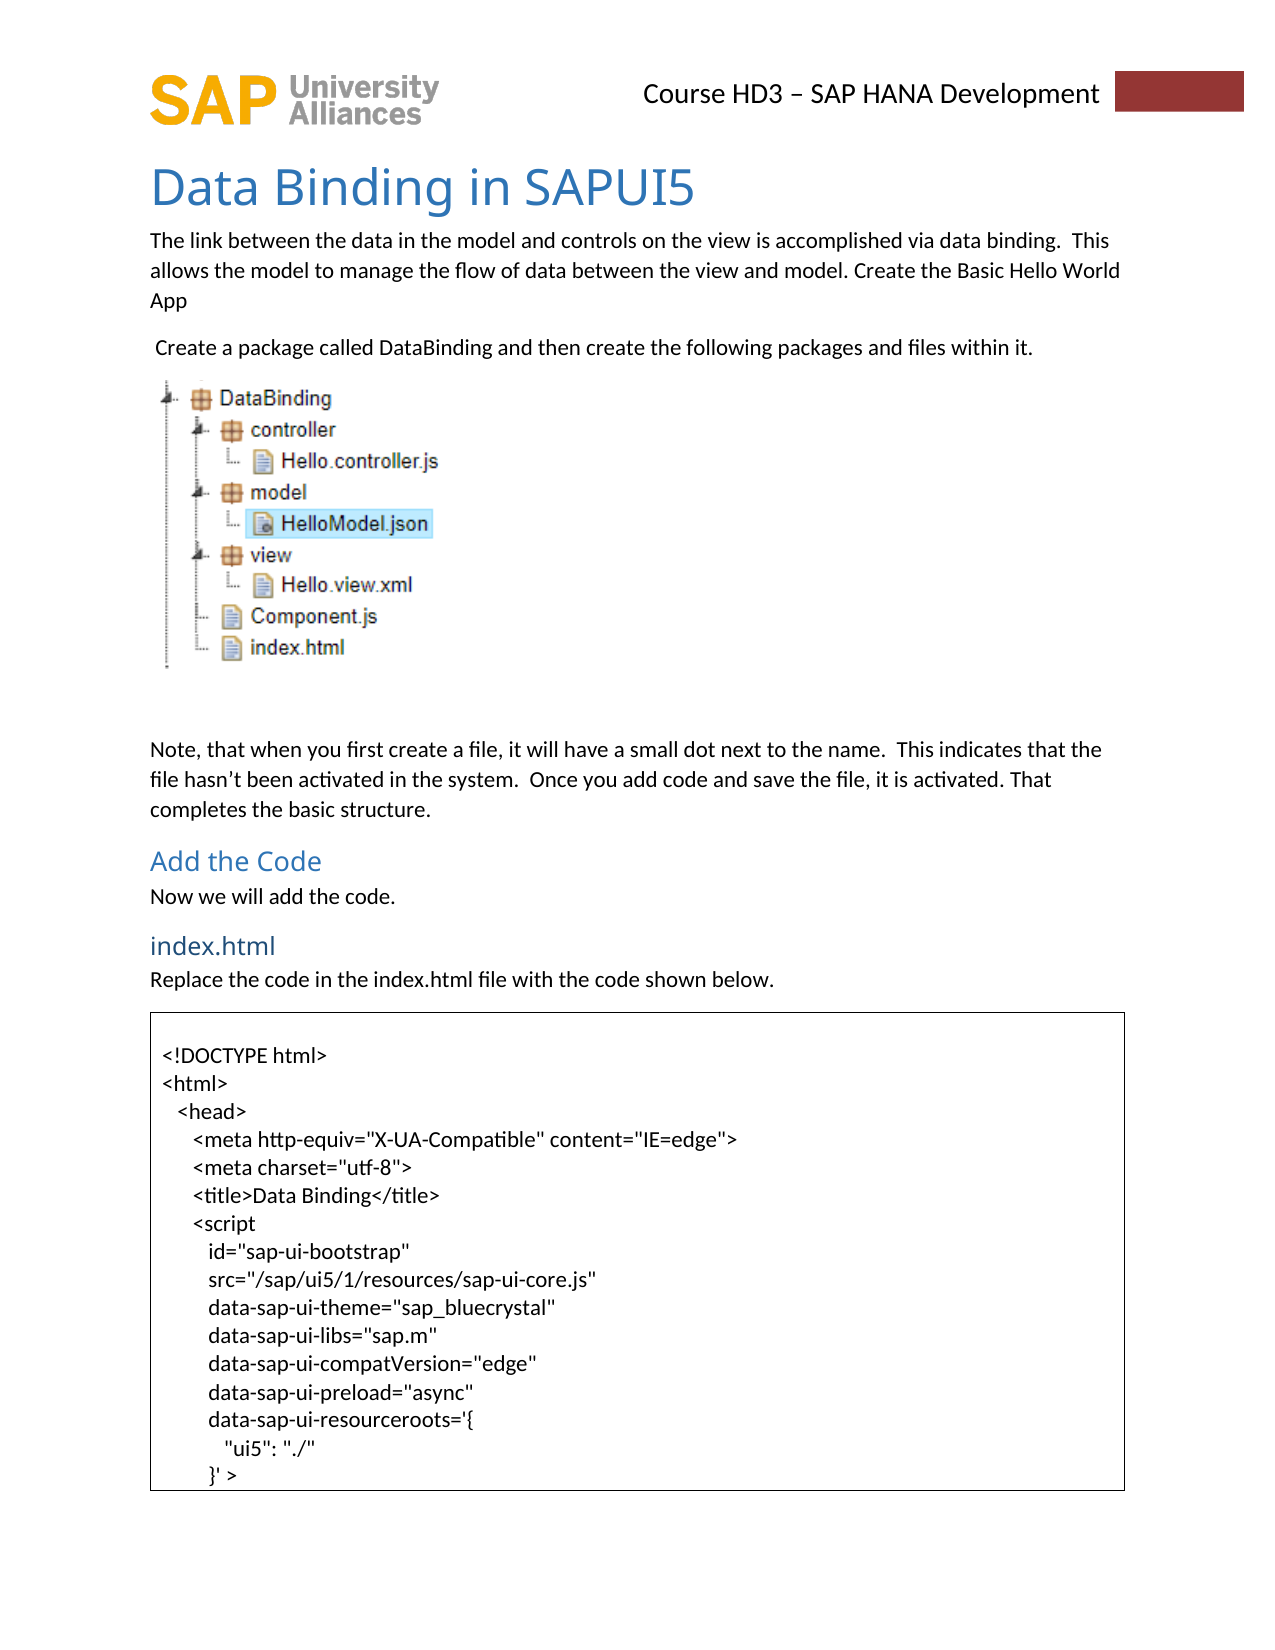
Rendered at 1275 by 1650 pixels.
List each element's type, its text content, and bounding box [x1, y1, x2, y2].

subtitle Add the Code [150, 842, 1125, 879]
text Replace the code in the index.html file with the code shown below. [150, 965, 1125, 993]
picture [150, 75, 440, 125]
subtitle Data Binding in SAPUI5 [150, 152, 1125, 220]
text Create a package called DataBinding and then create the following packages and files within it. [150, 333, 1125, 361]
text The link between the data in the model and controls on the view is accomplished via data binding. This allows the model to manage the flow of data between the view and model. Create the Basic Hello World App [150, 226, 1125, 314]
text Note, that when you first create a file, it will have a small dot next to the name. This indicates that the file hasn’t been activated in the system. Once you add code and save the file, it is activated. That completes the basic structure. [150, 735, 1125, 823]
subtitle index.html [150, 929, 1125, 963]
picture [150, 380, 474, 669]
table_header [151, 1013, 1124, 1490]
text Now we will add the code. [150, 882, 1125, 910]
